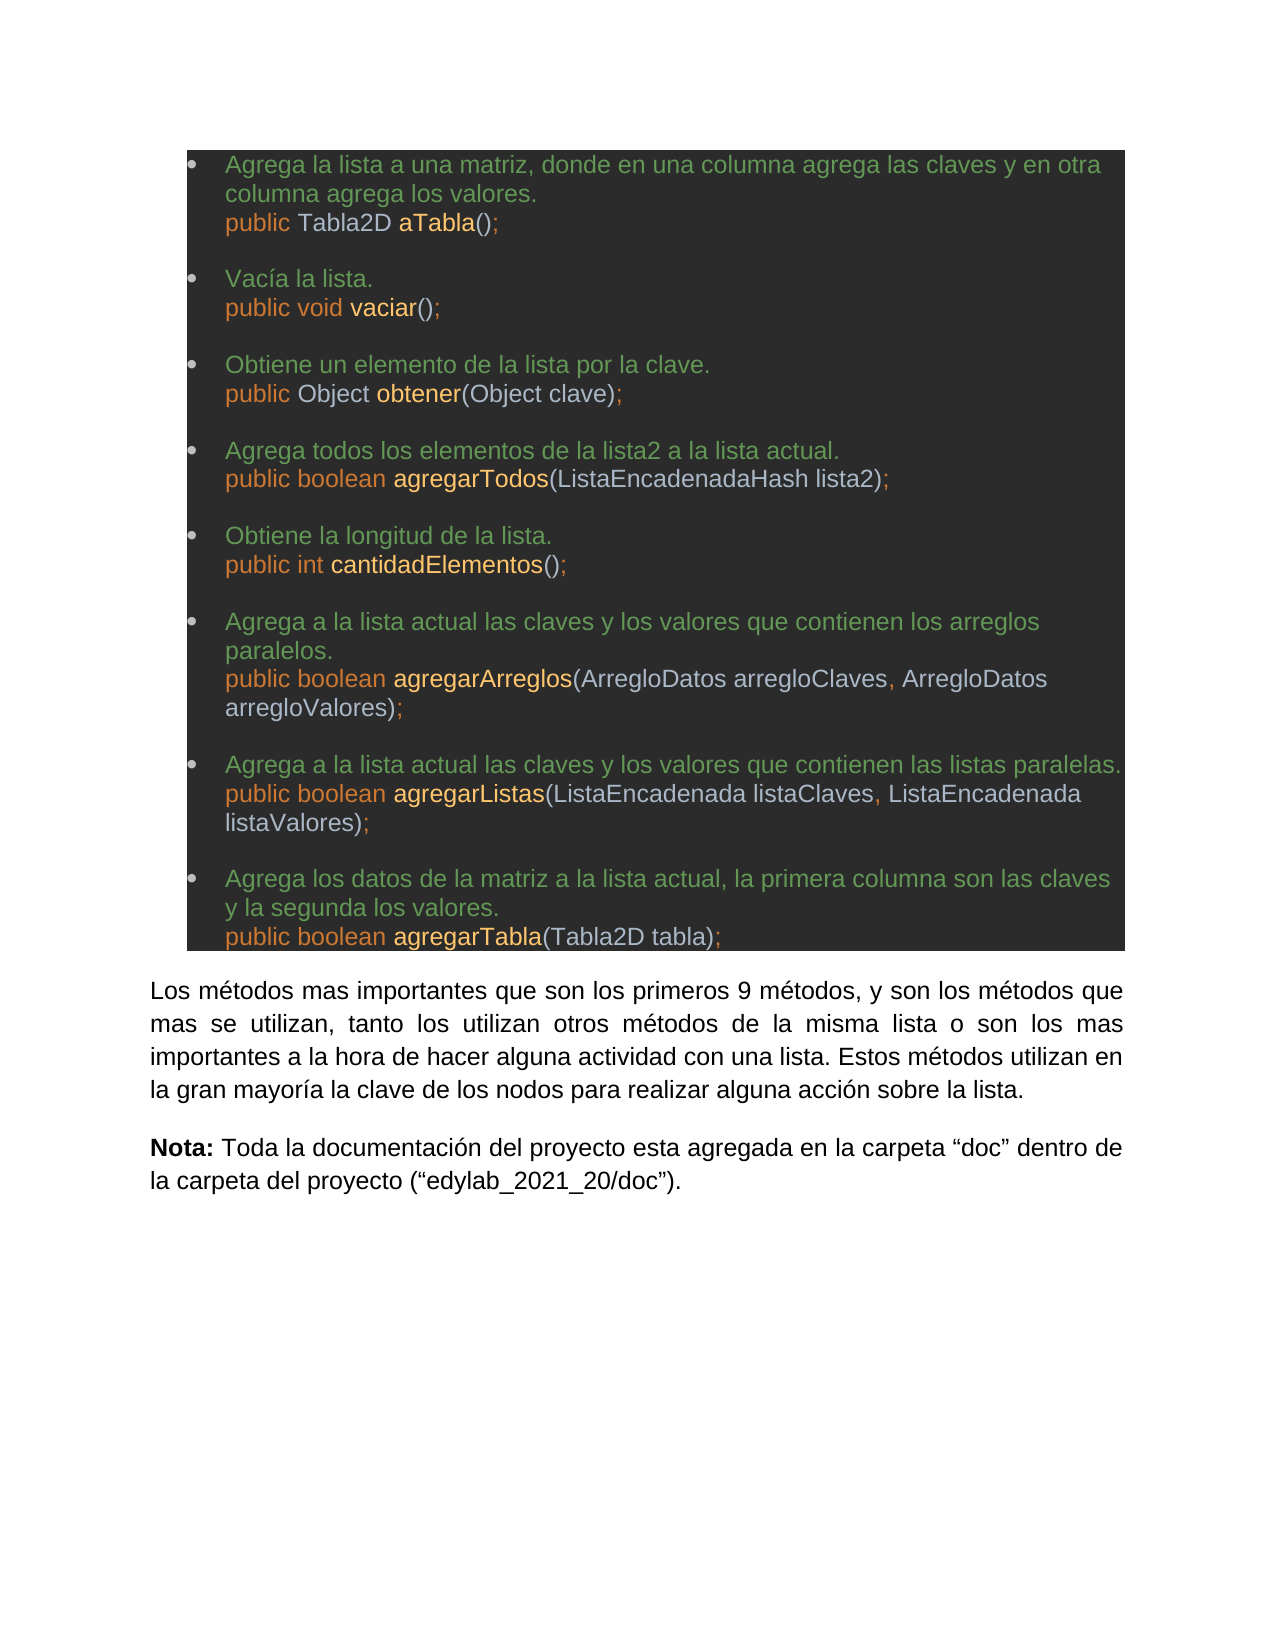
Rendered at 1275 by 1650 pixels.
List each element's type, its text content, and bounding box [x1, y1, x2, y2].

list Obtiene un elemento de la lista por la clave. public Object obtener(Object clave); [187, 350, 1125, 436]
list Vacía la lista. public void vaciar(); [187, 264, 1125, 350]
list Obtiene la longitud de la lista. public int cantidadElementos(); [187, 521, 1125, 607]
list Agrega la lista a una matriz, donde en una columna agrega las claves y en otra columna agrega los valores. public Tabla2D aTabla(); [187, 150, 1125, 264]
text Los métodos mas importantes que son los primeros 9 métodos, y son los métodos que mas se utilizan, tanto los utilizan otros métodos de la misma lista o son los mas importantes a la hora de hacer alguna actividad con una lista. Estos métodos utilizan en la gran mayoría la clave de los nodos para realizar alguna acción sobre la lista. [150, 976, 1125, 1103]
list Agrega a la lista actual las claves y los valores que contienen los arreglos paralelos. public boolean agregarArreglos(ArregloDatos arregloClaves, ArregloDatos arregloValores); [187, 607, 1125, 750]
text Nota: Toda la documentación del proyecto esta agregada en la carpeta “doc” dentro de la carpeta del proyecto (“edylab_2021_20/doc”). [150, 1133, 1125, 1194]
list Agrega los datos de la matriz a la lista actual, la primera columna son las claves y la segunda los valores. public boolean agregarTabla(Tabla2D tabla); [187, 864, 1125, 951]
list Agrega a la lista actual las claves y los valores que contienen las listas paralelas. public boolean agregarListas(ListaEncadenada listaClaves, ListaEncadenada listaValores); [187, 750, 1125, 864]
list Agrega todos los elementos de la lista2 a la lista actual. public boolean agregarTodos(ListaEncadenadaHash lista2); [187, 436, 1125, 521]
